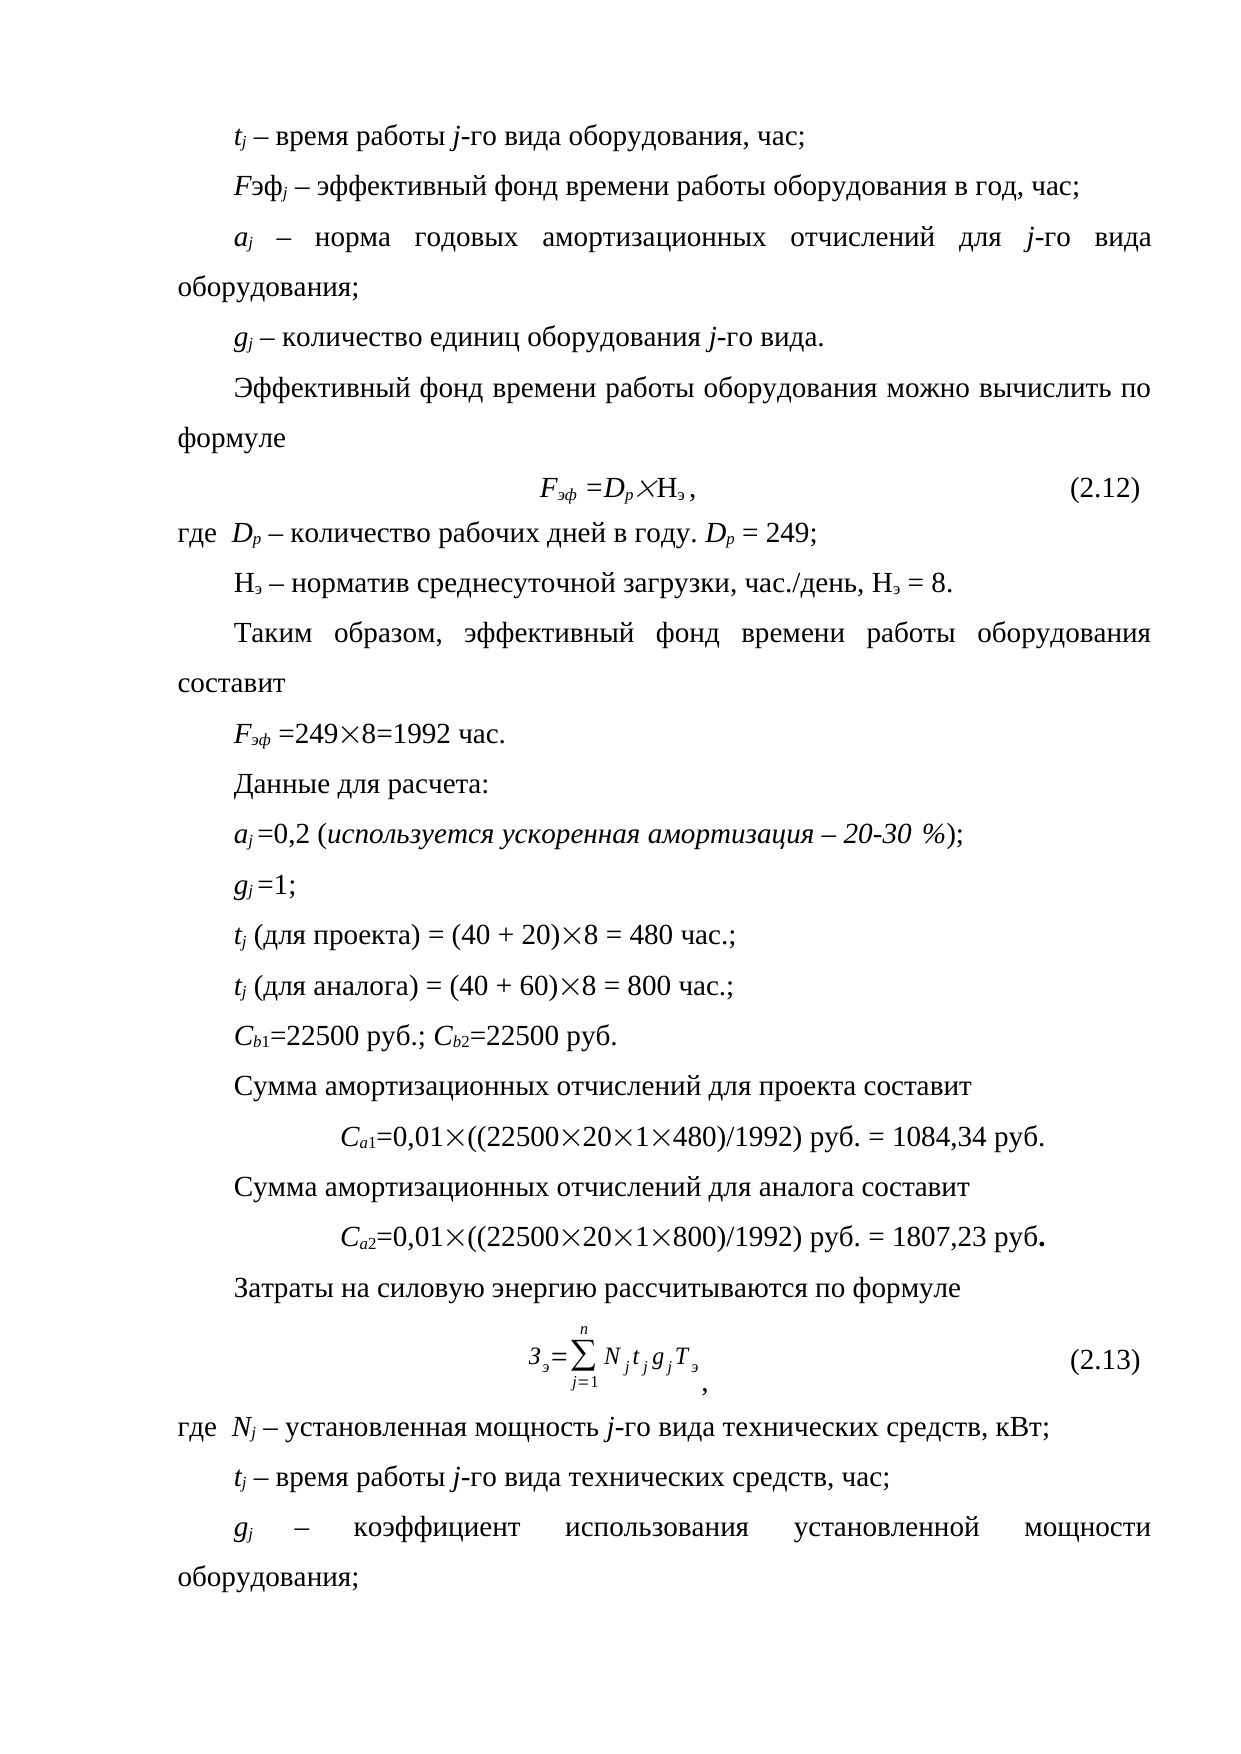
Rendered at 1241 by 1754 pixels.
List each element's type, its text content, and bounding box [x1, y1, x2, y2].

text tj (для аналога) = (40 + 60)8 = 800 час.; [177, 968, 1152, 1001]
text Затраты на силовую энергию рассчитываются по формуле [177, 1270, 1152, 1303]
text Fэфj – эффективный фонд времени работы оборудования в год, час; [177, 168, 1152, 202]
text tj – время работы j-гo вида оборудования, час; [177, 118, 1152, 152]
text Са2=0,01((22500201800)/1992) руб. = 1807,23 руб. [177, 1219, 1152, 1253]
text Нэ – норматив среднесуточной загрузки, час./день, Нэ = 8. [177, 565, 1152, 598]
text Cb1=22500 руб.; Cb2=22500 руб. [177, 1018, 1152, 1052]
table_header (2.13) [1059, 1320, 1152, 1409]
text Са1=0,01((22500201480)/1992) руб. = 1084,34 руб. [177, 1119, 1152, 1152]
text Таким образом, эффективный фонд времени работы оборудования составит [177, 615, 1152, 699]
text aj – норма годовых амортизационных отчислений для j-гo вида оборудования; [177, 219, 1152, 303]
text где Dp – количество рабочих дней в году. Dp = 249; [177, 515, 1152, 548]
text gj – количество единиц оборудования j-гo вида. [177, 319, 1152, 353]
text gj =1; [177, 867, 1152, 901]
text aj =0,2 (используется ускоренная амортизация – 20-30 %); [177, 817, 1152, 850]
text Эффективный фонд времени работы оборудования можно вычислить по формуле [177, 370, 1152, 453]
text где Nj – установленная мощность j-го вида технических средств, кВт; [177, 1409, 1152, 1442]
text tj (для проекта) = (40 + 20)8 = 480 час.; [177, 917, 1152, 951]
table_header (2.12) [1059, 470, 1152, 515]
table_header , [177, 1320, 1058, 1409]
text Сумма амортизационных отчислений для аналога составит [177, 1169, 1152, 1203]
text Данные для расчета: [177, 766, 1152, 800]
text Fэф =2498=1992 час. [177, 716, 1152, 749]
text Сумма амортизационных отчислений для проекта составит [177, 1068, 1152, 1102]
text gj – коэффициент использования установленной мощности оборудования; [177, 1509, 1152, 1593]
table_header Fэф =DрНэ , [177, 470, 1058, 515]
text tj – время работы j-го вида технических средств, час; [177, 1459, 1152, 1492]
